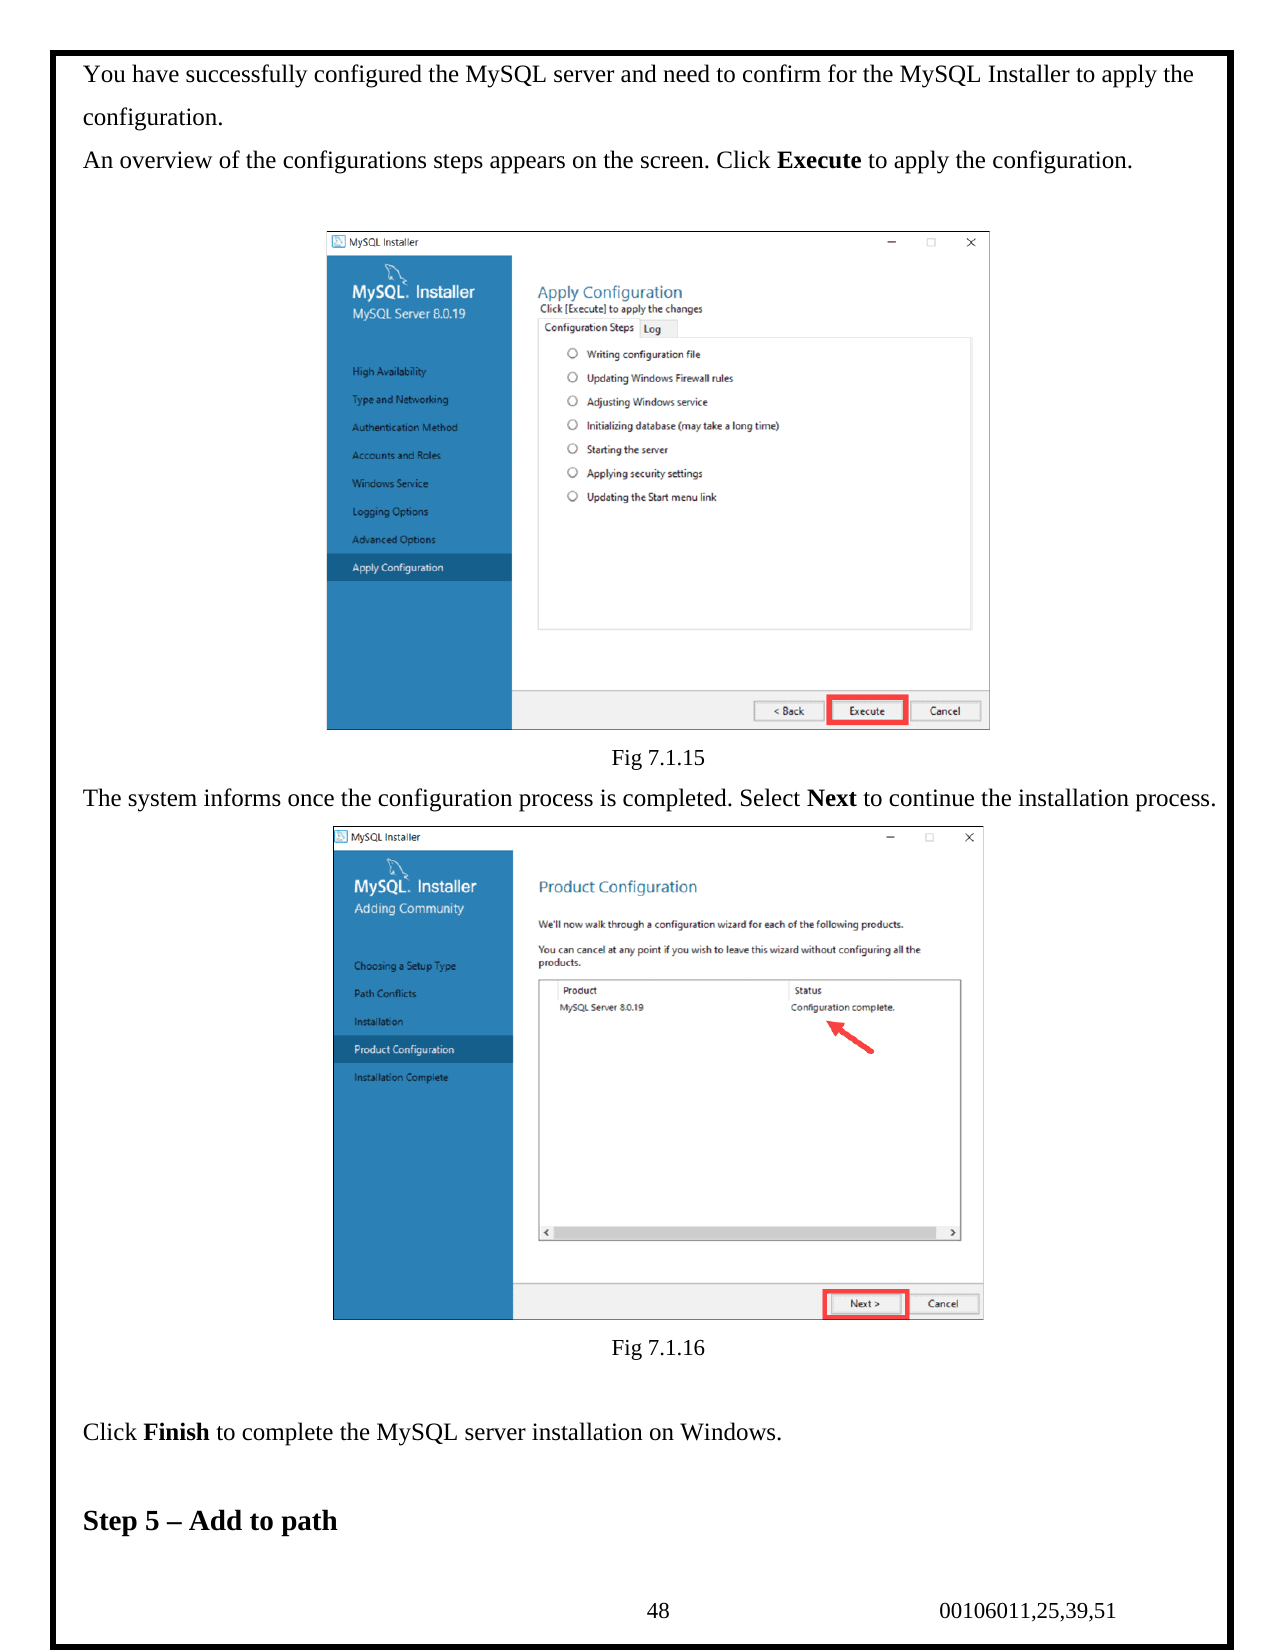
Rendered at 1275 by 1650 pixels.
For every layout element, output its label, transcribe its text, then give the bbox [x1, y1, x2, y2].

text You have successfully configured the MySQL server and need to confirm for the MySQL Installer to apply the configuration. [83, 59, 1227, 131]
text The system informs once the configuration process is completed. Select Next to continue the installation process. [83, 783, 1227, 812]
text Step 5 – Add to path [83, 1503, 1227, 1537]
text Fig 7.1.15 [83, 744, 1227, 770]
text Fig 7.1.16 [83, 1334, 1227, 1361]
text An overview of the configurations steps appears on the screen. Click Execute to apply the configuration. [83, 145, 1227, 174]
picture [326, 231, 990, 730]
text Click Finish to complete the MySQL server installation on Windows. [83, 1417, 1227, 1446]
picture [333, 826, 984, 1320]
